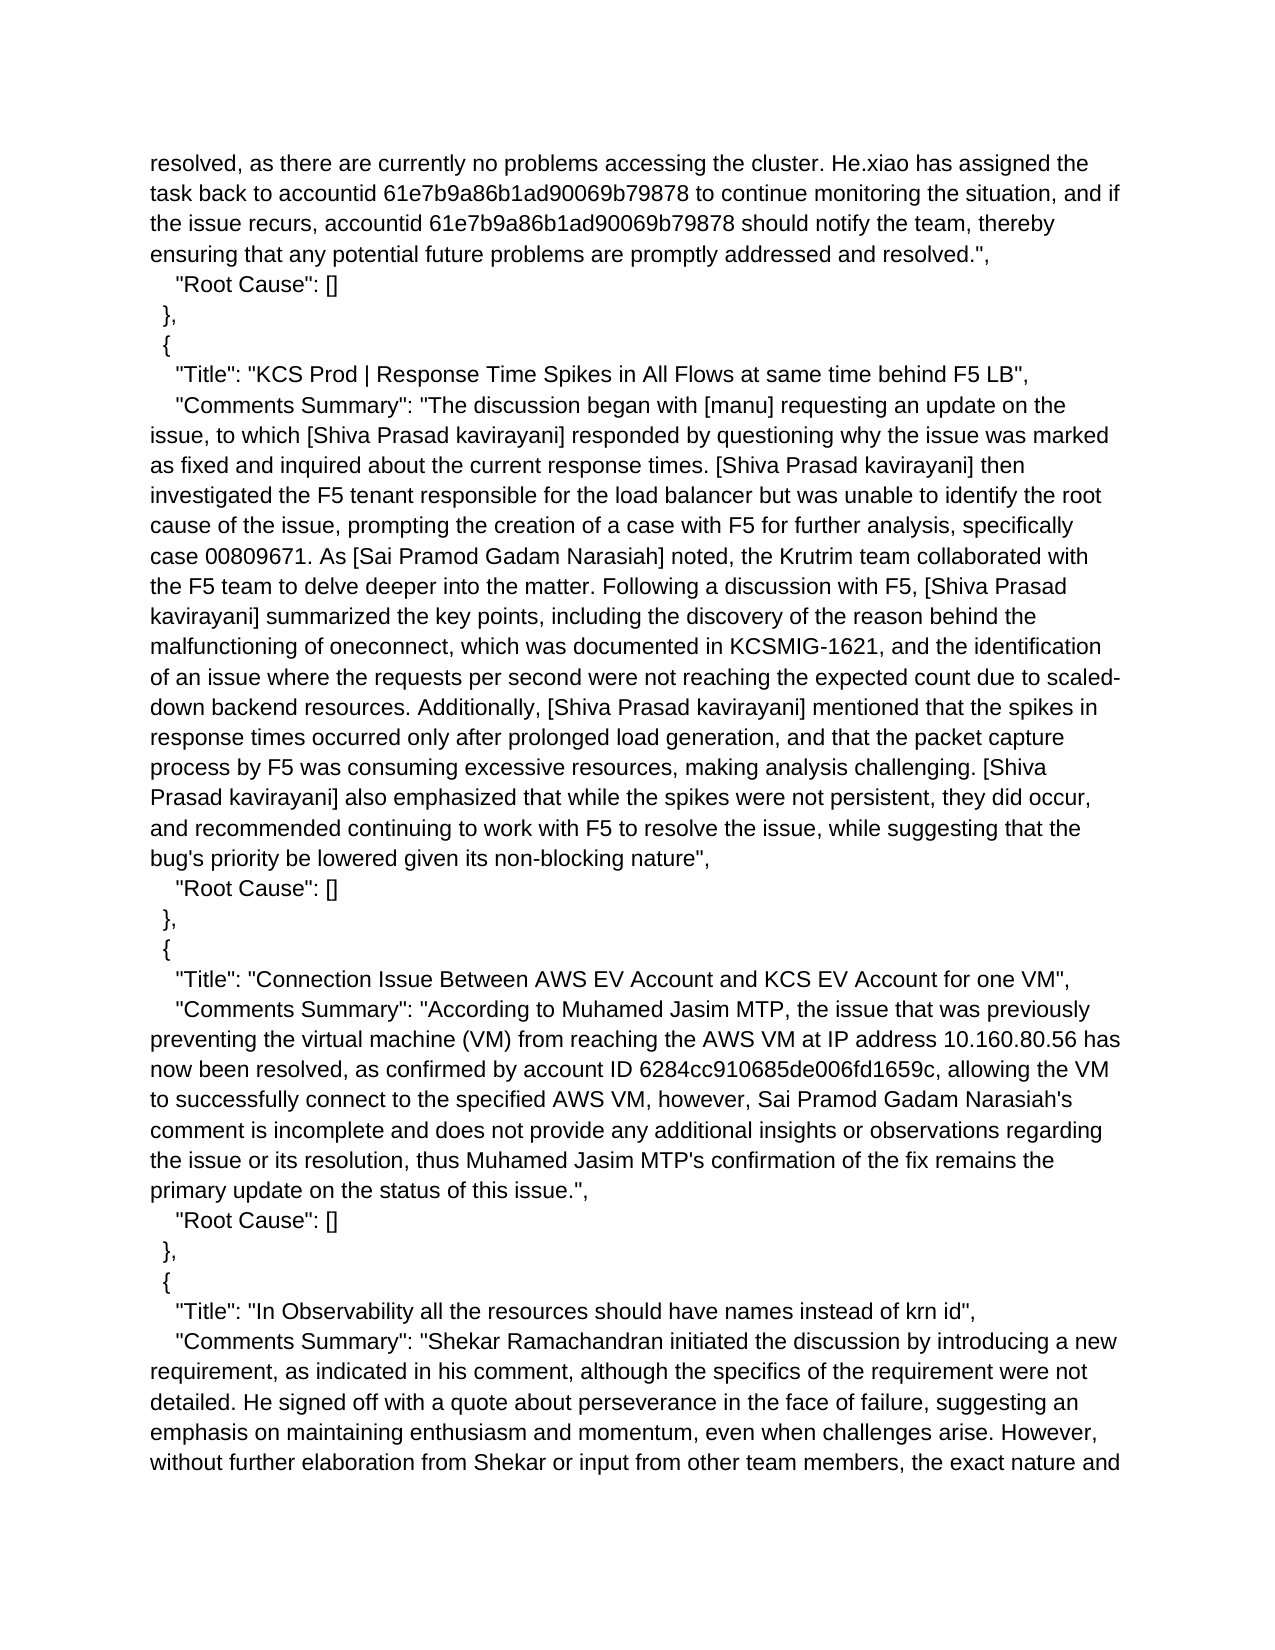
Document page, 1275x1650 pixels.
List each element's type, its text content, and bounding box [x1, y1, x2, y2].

text "Root Cause": [] [150, 271, 1125, 297]
text }, [150, 1237, 1125, 1264]
text "Root Cause": [] [150, 875, 1125, 901]
text }, [150, 301, 1125, 327]
text }, [150, 905, 1125, 932]
text "Root Cause": [] [150, 1207, 1125, 1234]
text "Comments Summary": "The discussion began with [manu] requesting an update on the issue, to which [Shiva Prasad kavirayani] responded by questioning why the issue was marked as fixed and inquired about the current response times. [Shiva Prasad kavirayani] then investigated the F5 tenant responsible for the load balancer but was unable to identify the root cause of the issue, prompting the creation of a case with F5 for further analysis, specifically case 00809671. As [Sai Pramod Gadam Narasiah] noted, the Krutrim team collaborated with the F5 team to delve deeper into the matter. Following a discussion with F5, [Shiva Prasad kavirayani] summarized the key points, including the discovery of the reason behind the malfunctioning of oneconnect, which was documented in KCSMIG-1621, and the identification of an issue where the requests per second were not reaching the expected count due to scaled-down backend resources. Additionally, [Shiva Prasad kavirayani] mentioned that the spikes in response times occurred only after prolonged load generation, and that the packet capture process by F5 was consuming excessive resources, making analysis challenging. [Shiva Prasad kavirayani] also emphasized that while the spikes were not persistent, they did occur, and recommended continuing to work with F5 to resolve the issue, while suggesting that the bug's priority be lowered given its non-blocking nature", [150, 392, 1125, 871]
text "Title": "KCS Prod | Response Time Spikes in All Flows at same time behind F5 LB", [150, 361, 1125, 388]
text "Title": "In Observability all the resources should have names instead of krn id", [150, 1298, 1125, 1324]
text "Comments Summary": "According to Muhamed Jasim MTP, the issue that was previously preventing the virtual machine (VM) from reaching the AWS VM at IP address 10.160.80.56 has now been resolved, as confirmed by account ID 6284cc910685de006fd1659c, allowing the VM to successfully connect to the specified AWS VM, however, Sai Pramod Gadam Narasiah's comment is incomplete and does not provide any additional insights or observations regarding the issue or its resolution, thus Muhamed Jasim MTP's confirmation of the fix remains the primary update on the status of this issue.", [150, 996, 1125, 1203]
text { [150, 331, 1125, 358]
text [150, 150, 1125, 267]
text { [150, 1268, 1125, 1294]
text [150, 1328, 1125, 1475]
text "Title": "Connection Issue Between AWS EV Account and KCS EV Account for one VM", [150, 966, 1125, 992]
text { [150, 935, 1125, 962]
